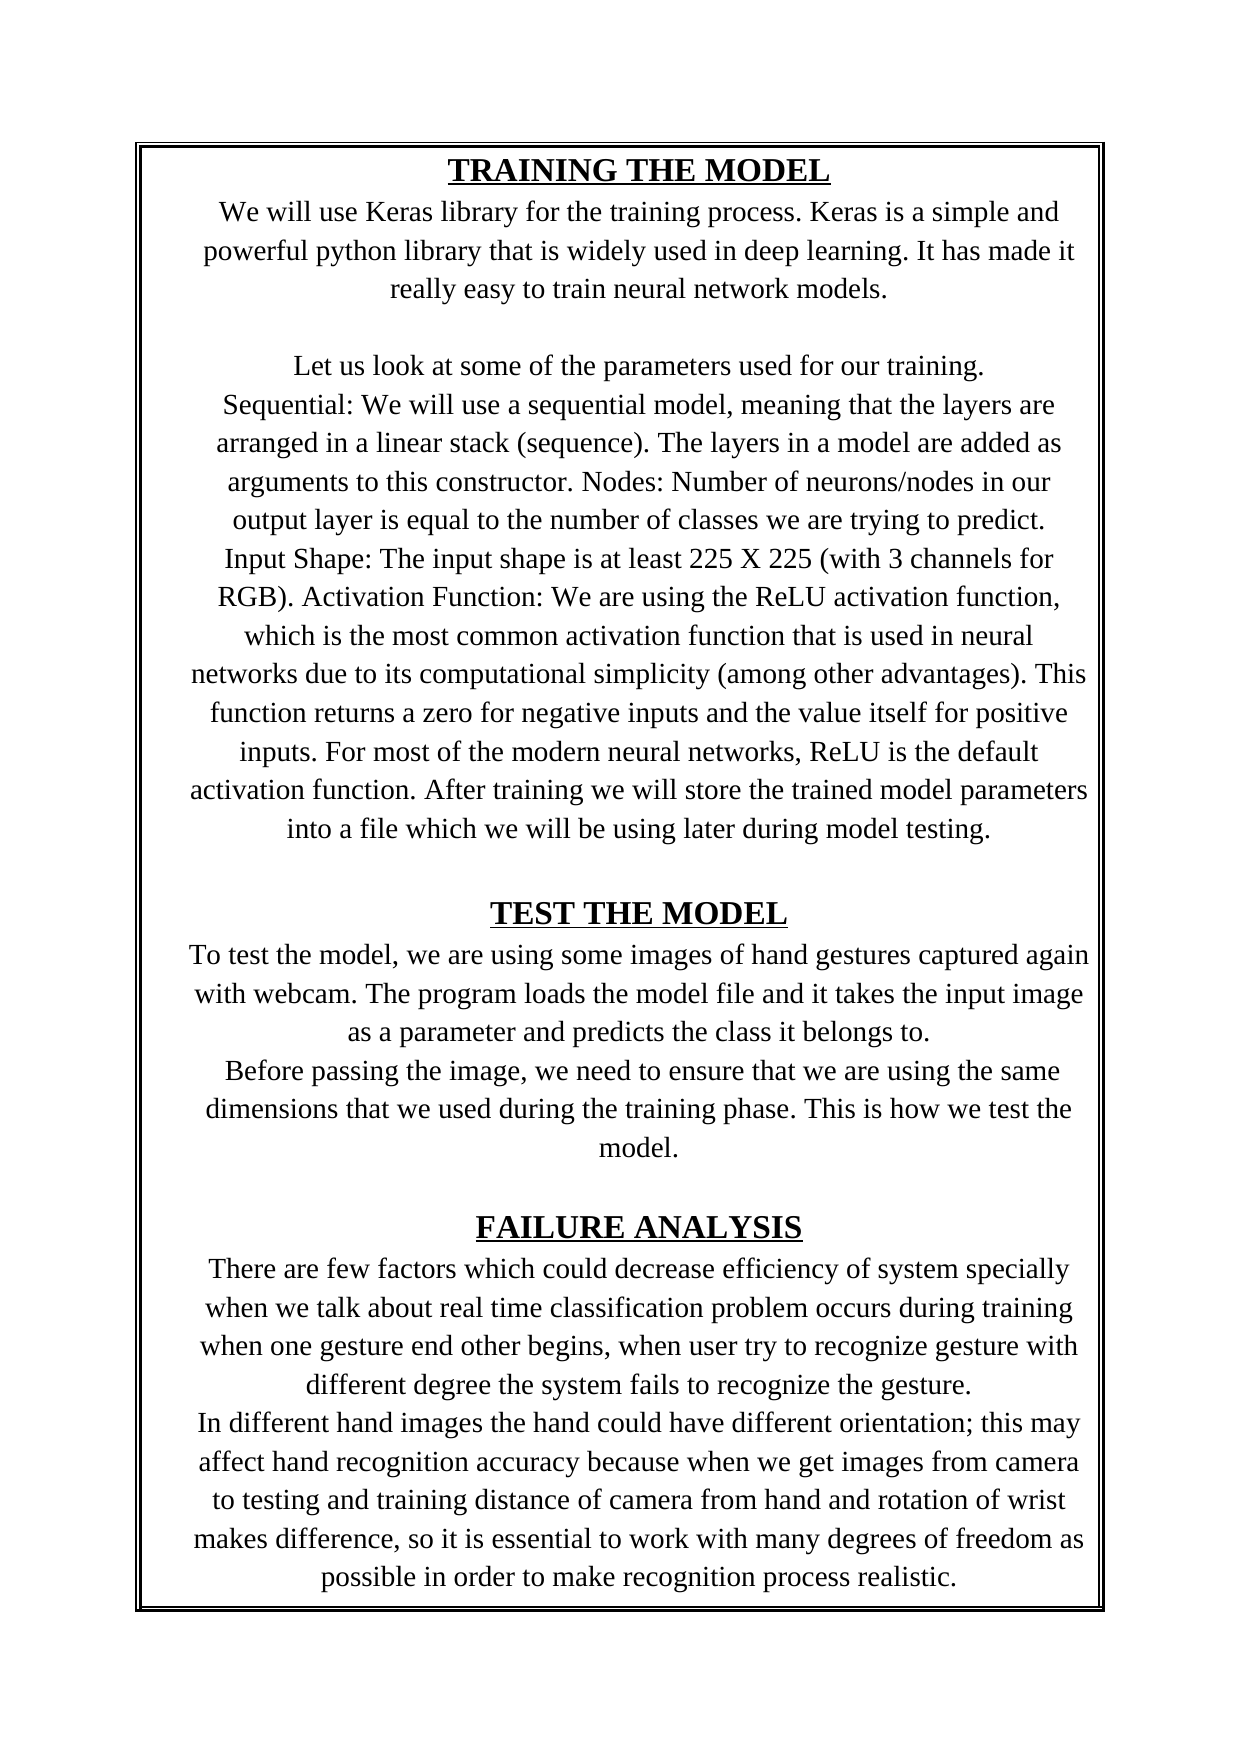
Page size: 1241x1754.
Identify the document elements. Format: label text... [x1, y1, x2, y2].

text TRAINING THE MODEL [187, 150, 1090, 188]
text We will use Keras library for the training process. Keras is a simple and powerful python library that is widely used in deep learning. It has made it really easy to train neural network models. [187, 194, 1090, 305]
text Let us look at some of the parameters used for our training. [187, 348, 1090, 382]
text TEST THE MODEL [187, 893, 1090, 932]
text There are few factors which could decrease efficiency of system specially when we talk about real time classification problem occurs during training when one gesture end other begins, when user try to recognize gesture with different degree the system fails to recognize the gesture. [187, 1251, 1090, 1400]
text To test the model, we are using some images of hand gestures captured again with webcam. The program loads the model file and it takes the input image as a parameter and predicts the class it belongs to. [187, 937, 1090, 1048]
text Sequential: We will use a sequential model, meaning that the layers are arranged in a linear stack (sequence). The layers in a model are added as arguments to this constructor. Nodes: Number of neurons/nodes in our output layer is equal to the number of classes we are trying to predict. [187, 387, 1090, 536]
text Input Shape: The input shape is at least 225 X 225 (with 3 channels for RGB). Activation Function: We are using the ReLU activation function, which is the most common activation function that is used in neural networks due to its computational simplicity (among other advantages). This function returns a zero for negative inputs and the value itself for positive inputs. For most of the modern neural networks, ReLU is the default activation function. After training we will store the trained model parameters into a file which we will be using later during model testing. [187, 541, 1090, 844]
text Before passing the image, we need to ensure that we are using the same dimensions that we used during the training phase. This is how we test the model. [187, 1053, 1090, 1164]
text FAILURE ANALYSIS [187, 1207, 1090, 1246]
text In different hand images the hand could have different orientation; this may affect hand recognition accuracy because when we get images from camera to testing and training distance of camera from hand and rotation of wrist makes difference, so it is essential to work with many degrees of freedom as possible in order to make recognition process realistic. [187, 1405, 1090, 1593]
